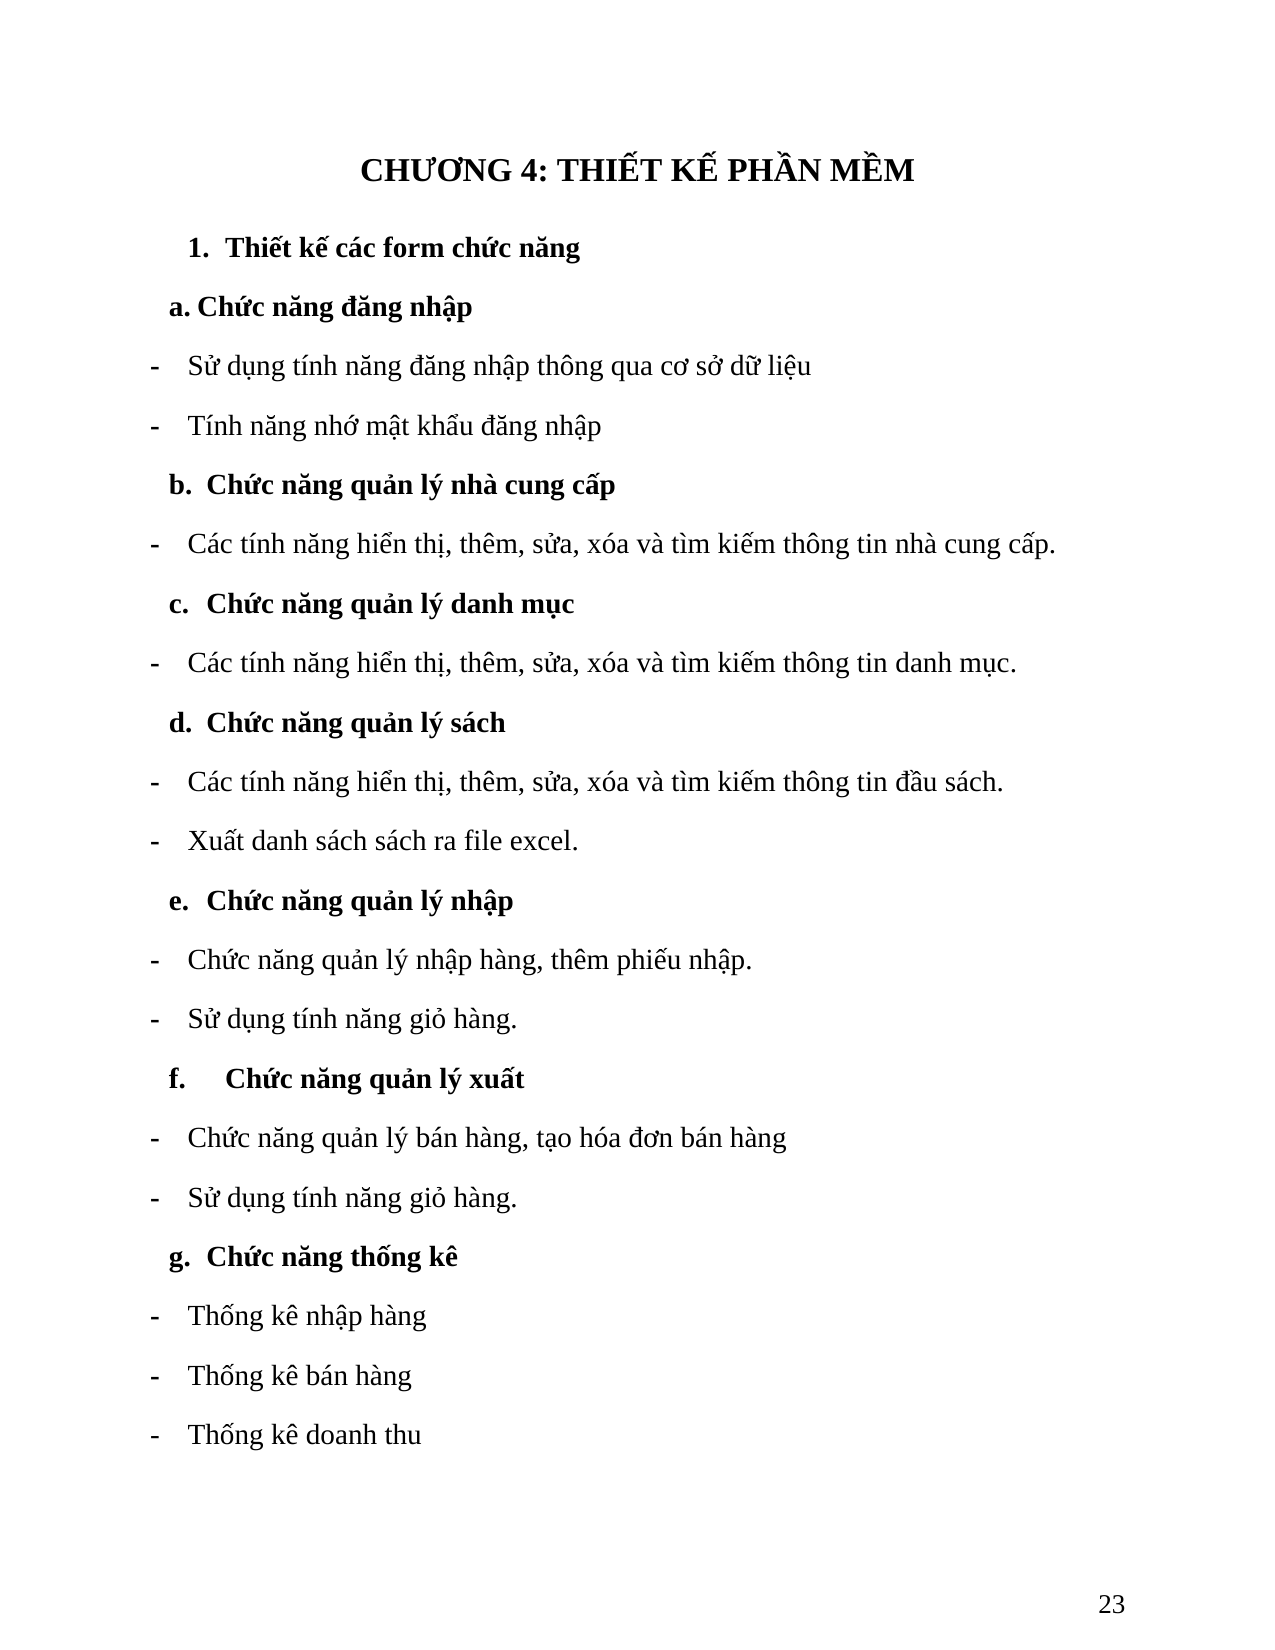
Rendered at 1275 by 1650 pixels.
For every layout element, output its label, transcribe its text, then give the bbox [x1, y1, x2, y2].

list Chức năng quản lý bán hàng, tạo hóa đơn bán hàng [150, 1120, 1125, 1154]
list Thiết kế các form chức năng [187, 230, 1125, 263]
list Các tính năng hiển thị, thêm, sửa, xóa và tìm kiếm thông tin danh mục. [150, 645, 1125, 679]
list Sử dụng tính năng giỏ hàng. [150, 1002, 1125, 1035]
list Thống kê nhập hàng [150, 1298, 1125, 1332]
list Tính năng nhớ mật khẩu đăng nhập [150, 408, 1125, 441]
list Chức năng quản lý danh mục [169, 586, 1125, 619]
list Thống kê bán hàng [150, 1358, 1125, 1391]
list Chức năng quản lý sách [169, 705, 1125, 738]
list Thống kê doanh thu [150, 1417, 1125, 1451]
list Xuất danh sách sách ra file excel. [150, 823, 1125, 857]
list Chức năng quản lý nhập hàng, thêm phiếu nhập. [150, 942, 1125, 976]
list Chức năng quản lý nhà cung cấp [169, 467, 1125, 501]
list Chức năng thống kê [169, 1239, 1125, 1273]
list Sử dụng tính năng đăng nhập thông qua cơ sở dữ liệu [150, 348, 1125, 382]
list Chức năng đăng nhập [169, 289, 1125, 323]
list Chức năng quản lý xuất [169, 1061, 1125, 1094]
text CHƯƠNG 4: THIẾT KẾ PHẦN MỀM [150, 150, 1125, 188]
list Chức năng quản lý nhập [169, 883, 1125, 916]
list Sử dụng tính năng giỏ hàng. [150, 1180, 1125, 1213]
list Các tính năng hiển thị, thêm, sửa, xóa và tìm kiếm thông tin đầu sách. [150, 764, 1125, 798]
list Các tính năng hiển thị, thêm, sửa, xóa và tìm kiếm thông tin nhà cung cấp. [150, 527, 1125, 560]
